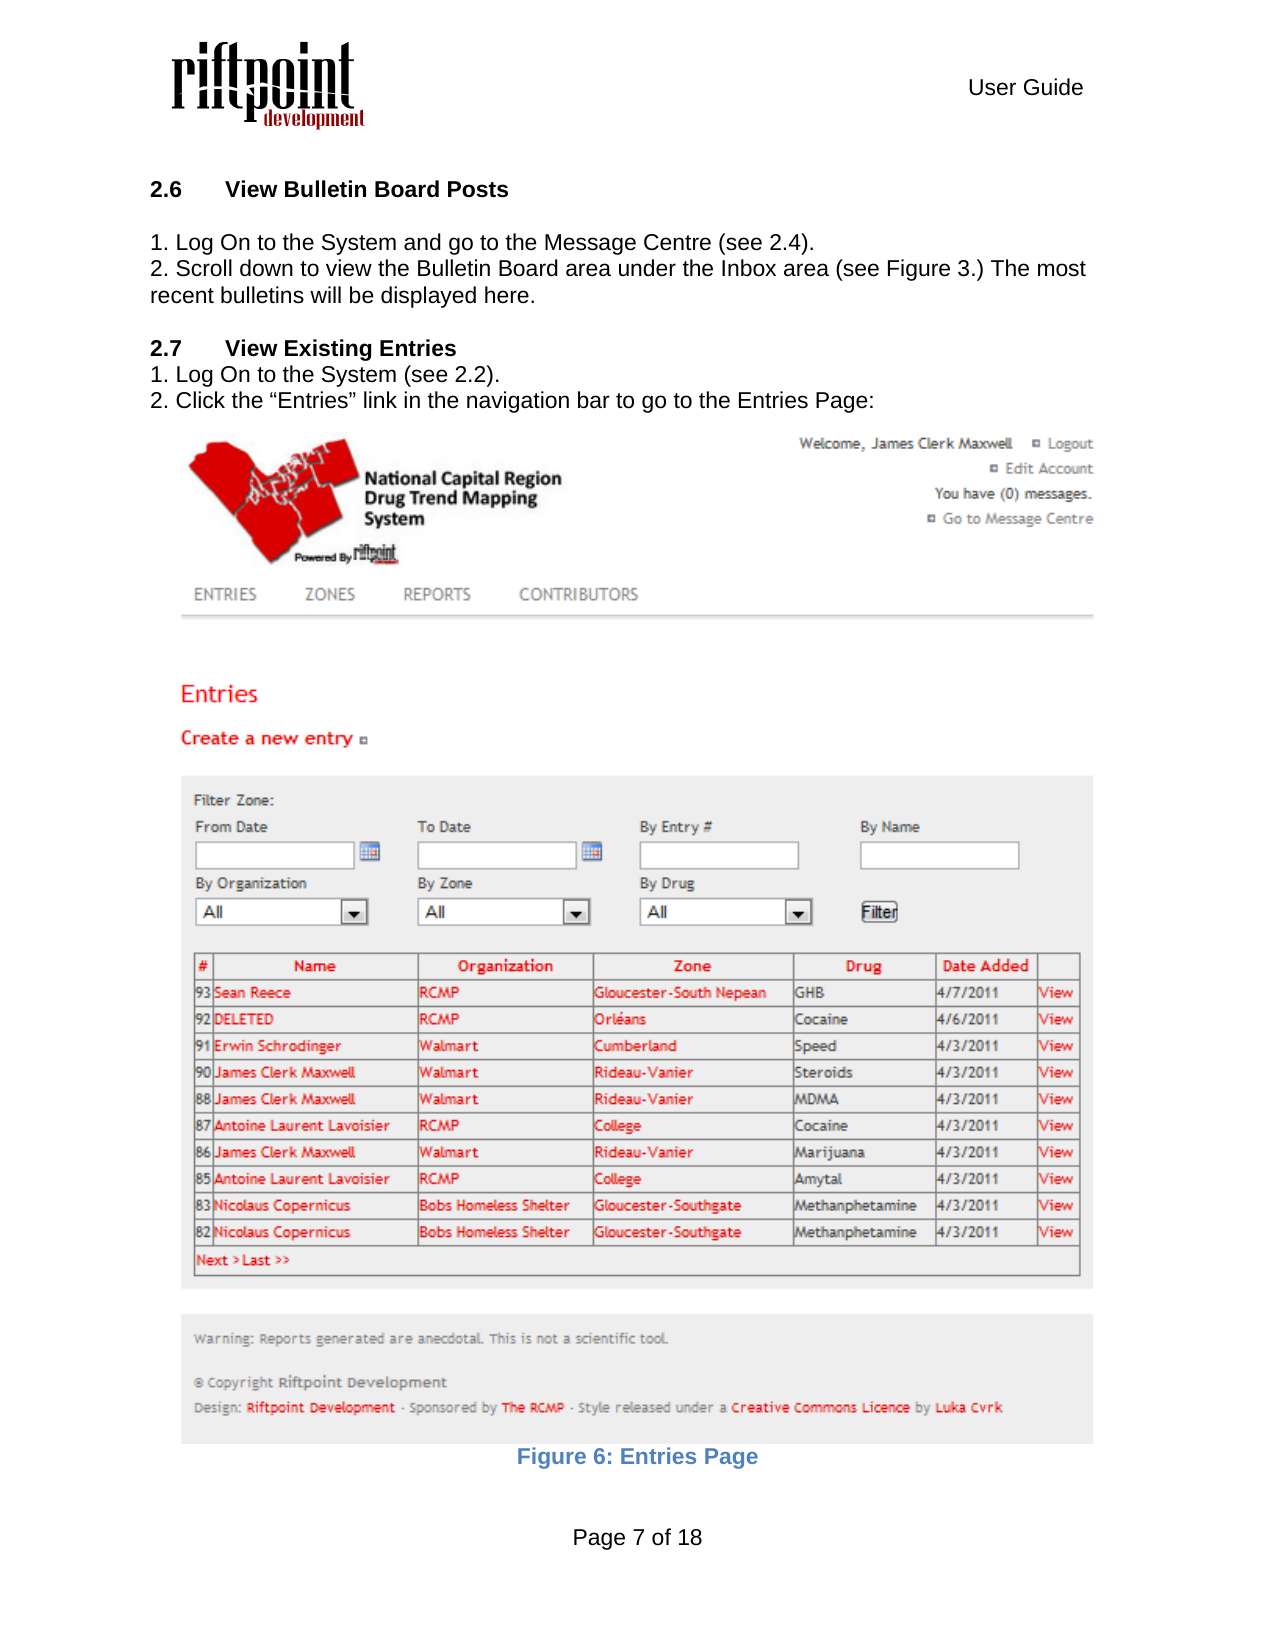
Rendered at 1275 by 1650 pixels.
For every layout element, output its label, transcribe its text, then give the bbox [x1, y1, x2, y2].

text 1. Log On to the System and go to the Message Centre (see 2.4). [150, 229, 1125, 255]
picture [169, 413, 1106, 1444]
text 2. Click the “Entries” link in the navigation bar to go to the Entries Page: [150, 387, 1125, 413]
text 2.6 View Bulletin Board Posts [150, 176, 1125, 203]
text 2. Scroll down to view the Bulletin Board area under the Inbox area (see Figure 3.) The most recent bulletins will be displayed here. [150, 255, 1125, 308]
text 2.7 View Existing Entries [150, 334, 1125, 361]
text 1. Log On to the System (see 2.2). [150, 361, 1125, 387]
text Figure 6: Entries Page [150, 1443, 1125, 1470]
picture [151, 23, 383, 141]
